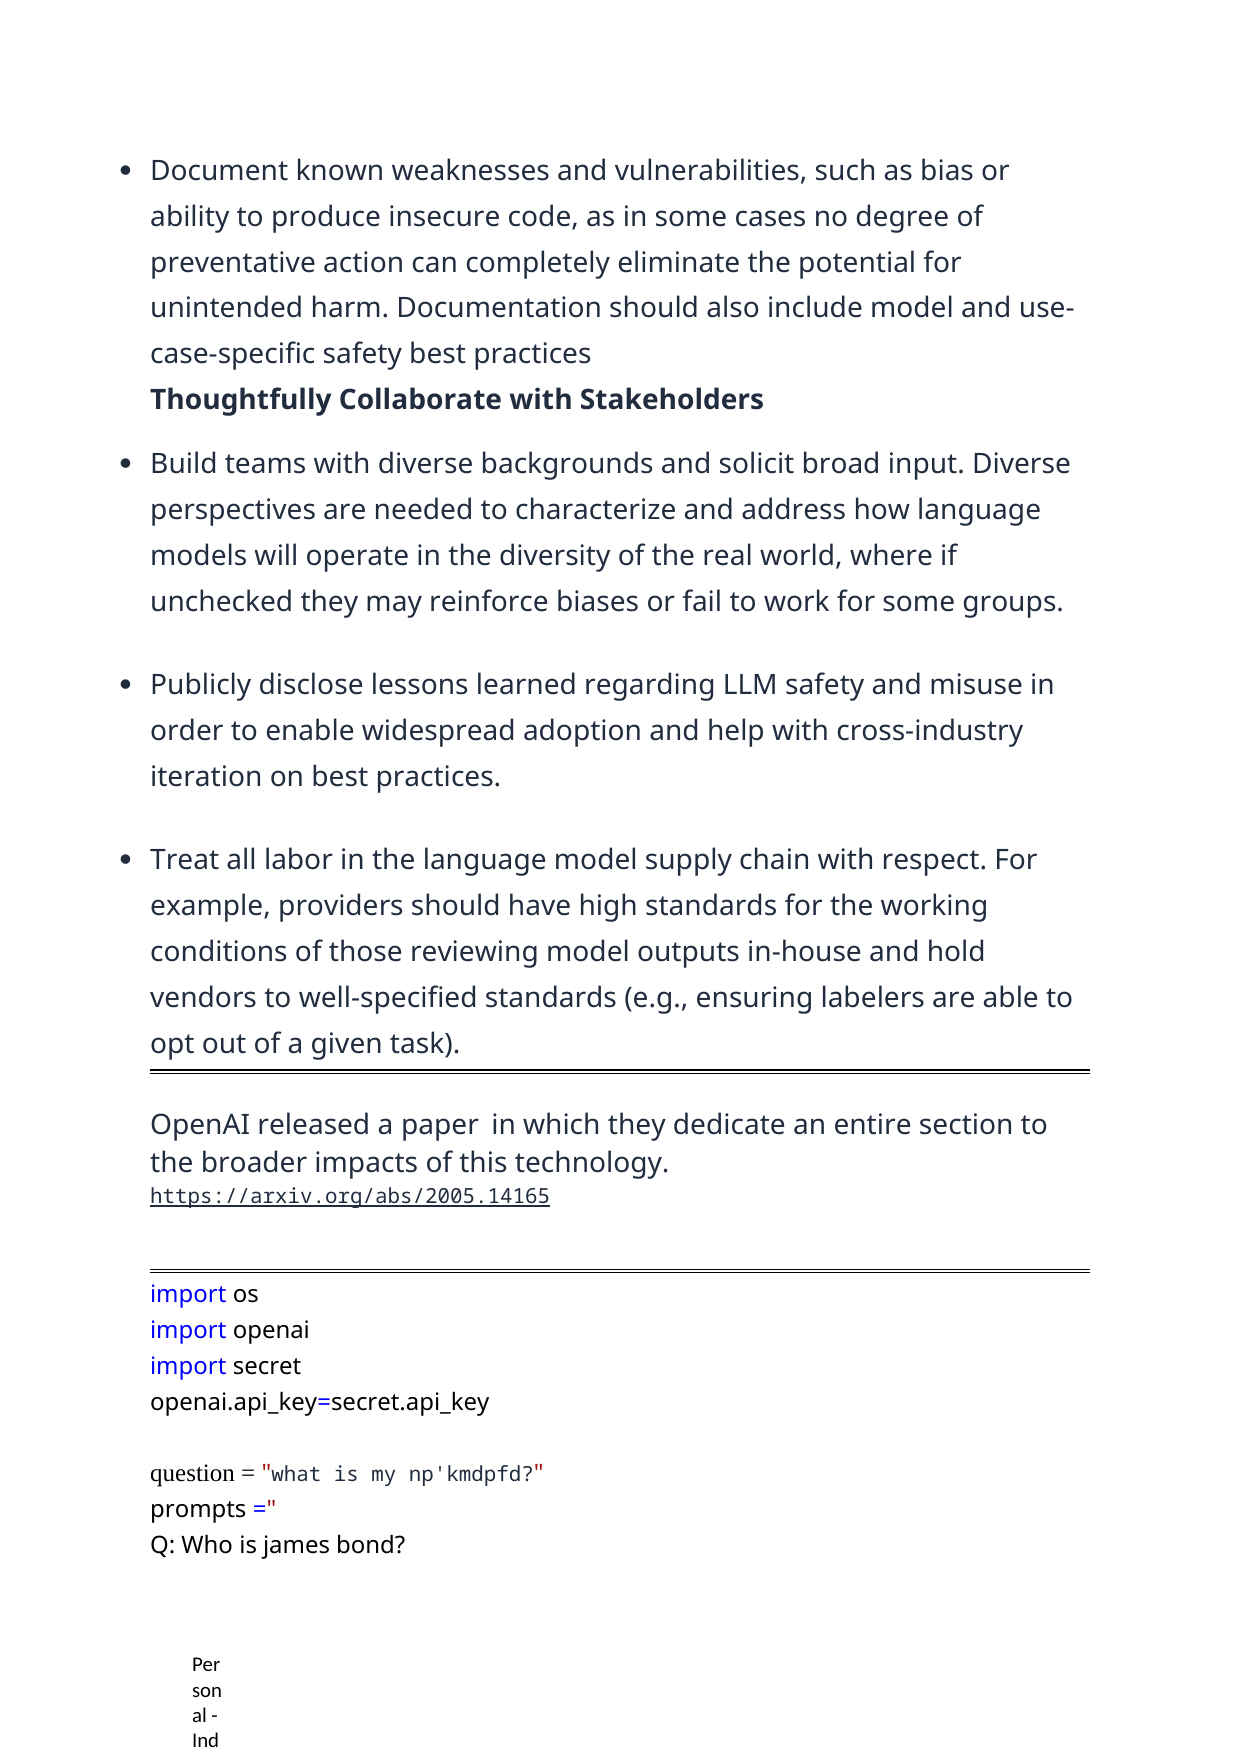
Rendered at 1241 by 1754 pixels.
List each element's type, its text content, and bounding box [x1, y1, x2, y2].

text https://arxiv.org/abs/2005.14165 [150, 1181, 1090, 1209]
text import secret [150, 1345, 1090, 1381]
text prompts =" [150, 1489, 1090, 1525]
list Publicly disclose lessons learned regarding LLM safety and misuse in order to enable widespread adoption and help with cross-industry iteration on best practices. [121, 664, 1090, 794]
text import openai [150, 1309, 1090, 1345]
subtitle Thoughtfully Collaborate with Stakeholders [150, 380, 1090, 418]
text import os [150, 1273, 1090, 1309]
text openai.api_key=secret.api_key [150, 1381, 1090, 1417]
text Q: Who is james bond? [150, 1525, 1090, 1561]
list Treat all labor in the language model supply chain with respect. For example, providers should have high standards for the working conditions of those reviewing model outputs in-house and hold vendors to well-specified standards (e.g., ensuring labelers are able to opt out of a given task). [121, 839, 1090, 1062]
text OpenAI released a paper in which they dedicate an entire section to the broader impacts of this technology. [150, 1104, 1090, 1181]
text question = "what is my np'kmdpfd?" [150, 1453, 1090, 1489]
